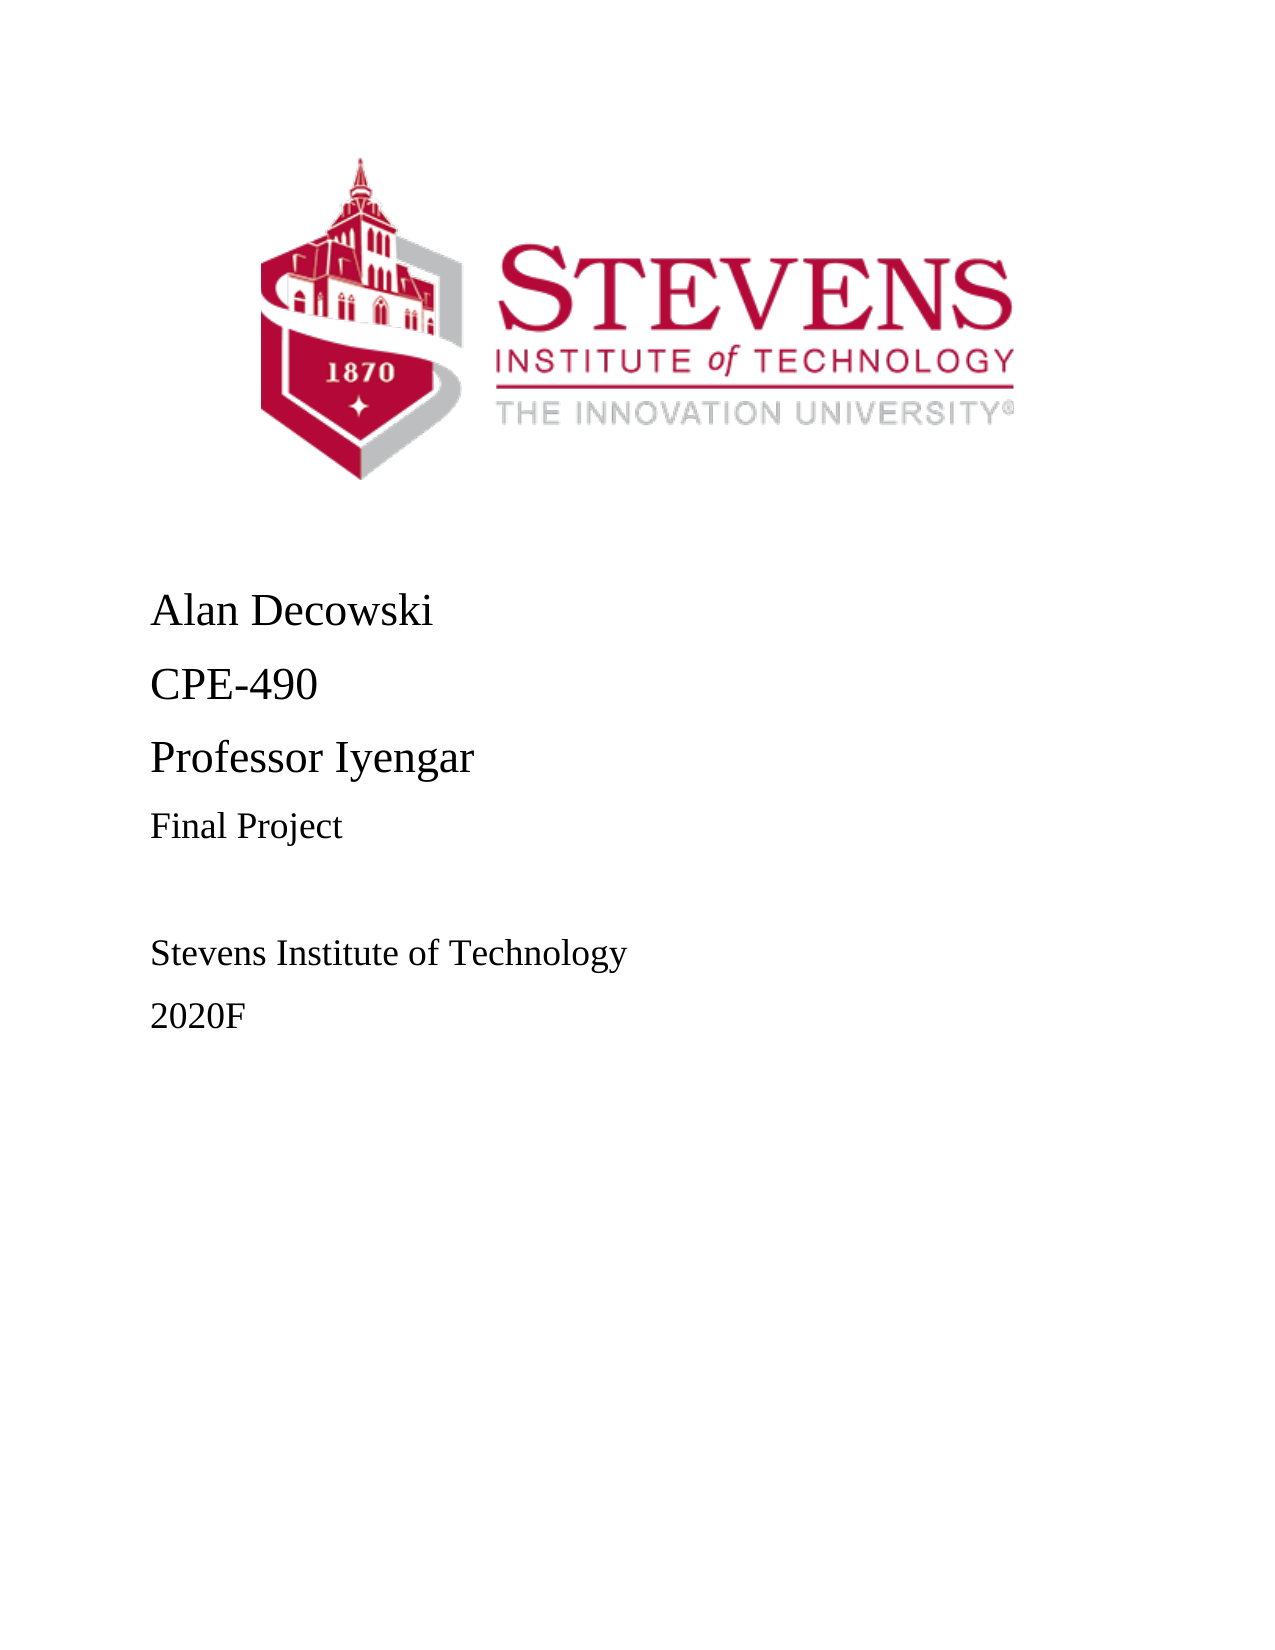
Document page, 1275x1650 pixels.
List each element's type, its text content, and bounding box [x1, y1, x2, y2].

text Professor Iyengar [150, 730, 1125, 783]
text CPE-490 [150, 657, 1125, 709]
text Alan Decowski [150, 583, 1125, 636]
text 2020F [150, 993, 1125, 1036]
picture [261, 150, 1014, 491]
text Final Project [150, 804, 1125, 847]
text Stevens Institute of Technology [150, 930, 1125, 973]
